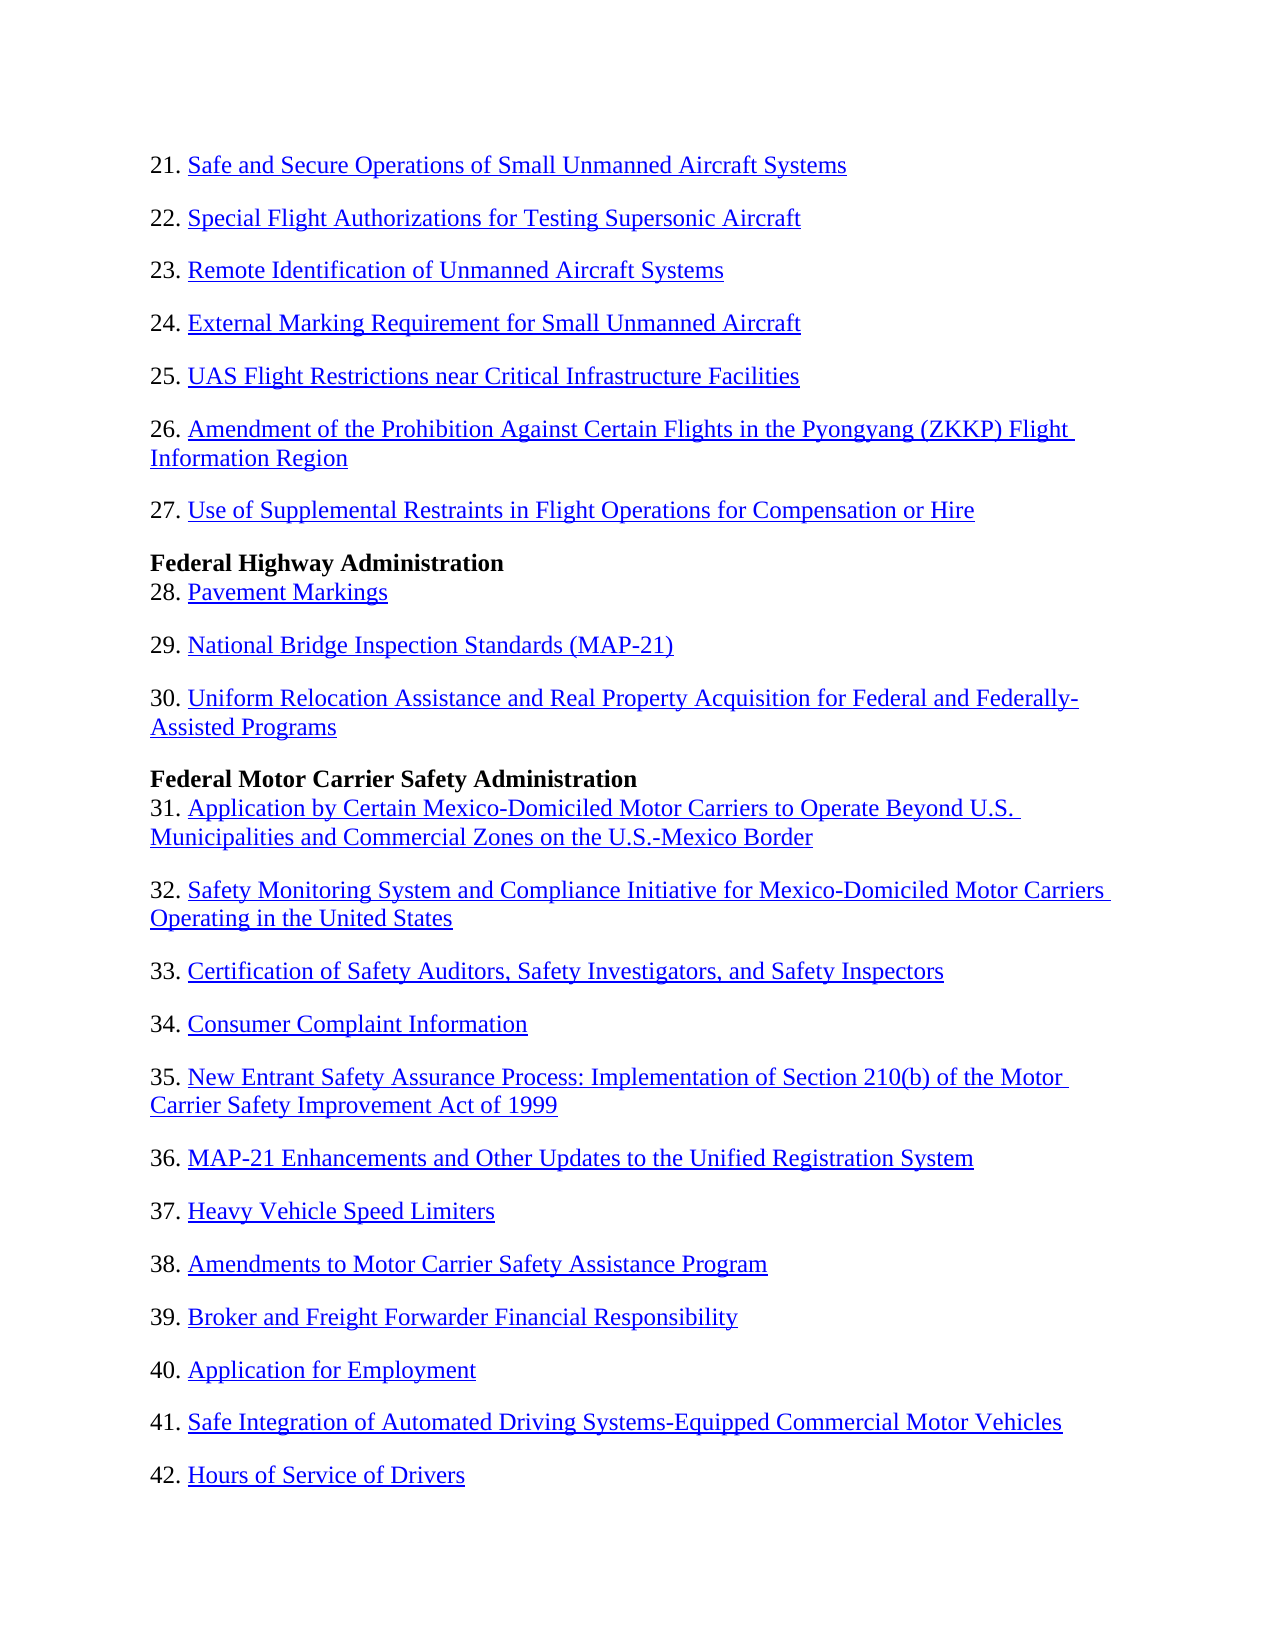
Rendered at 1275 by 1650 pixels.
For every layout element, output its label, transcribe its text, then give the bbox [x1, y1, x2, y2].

text 32. Safety Monitoring System and Compliance Initiative for Mexico-Domiciled Motor Carriers Operating in the United States [150, 875, 1125, 932]
text 36. MAP-21 Enhancements and Other Updates to the Unified Registration System [150, 1143, 1125, 1172]
text 33. Certification of Safety Auditors, Safety Investigators, and Safety Inspectors [150, 956, 1125, 985]
text 22. Special Flight Authorizations for Testing Supersonic Aircraft [150, 203, 1125, 232]
text 23. Remote Identification of Unmanned Aircraft Systems [150, 256, 1125, 284]
text 34. Consumer Complaint Information [150, 1009, 1125, 1038]
text 29. National Bridge Inspection Standards (MAP-21) [150, 630, 1125, 659]
text 26. Amendment of the Prohibition Against Certain Flights in the Pyongyang (ZKKP) Flight Information Region [150, 414, 1125, 472]
text 42. Hours of Service of Drivers [150, 1460, 1125, 1489]
text 21. Safe and Secure Operations of Small Unmanned Aircraft Systems [150, 150, 1125, 179]
text 27. Use of Supplemental Restraints in Flight Operations for Compensation or Hire [150, 496, 1125, 524]
text 38. Amendments to Motor Carrier Safety Assistance Program [150, 1249, 1125, 1278]
text 31. Application by Certain Mexico-Domiciled Motor Carriers to Operate Beyond U.S. Municipalities and Commercial Zones on the U.S.-Mexico Border [150, 793, 1125, 851]
text 40. Application for Employment [150, 1355, 1125, 1383]
text 39. Broker and Freight Forwarder Financial Responsibility [150, 1302, 1125, 1331]
text 25. UAS Flight Restrictions near Critical Infrastructure Facilities [150, 361, 1125, 390]
text 35. New Entrant Safety Assurance Process: Implementation of Section 210(b) of the Motor Carrier Safety Improvement Act of 1999 [150, 1062, 1125, 1119]
text 28. Pavement Markings [150, 577, 1125, 606]
text 24. External Marking Requirement for Small Unmanned Aircraft [150, 308, 1125, 337]
text 37. Heavy Vehicle Speed Limiters [150, 1196, 1125, 1225]
text Federal Highway Administration [150, 548, 1125, 577]
text 41. Safe Integration of Automated Driving Systems-Equipped Commercial Motor Vehicles [150, 1407, 1125, 1436]
text Federal Motor Carrier Safety Administration [150, 764, 1125, 793]
text 30. Uniform Relocation Assistance and Real Property Acquisition for Federal and Federally-Assisted Programs [150, 683, 1125, 740]
